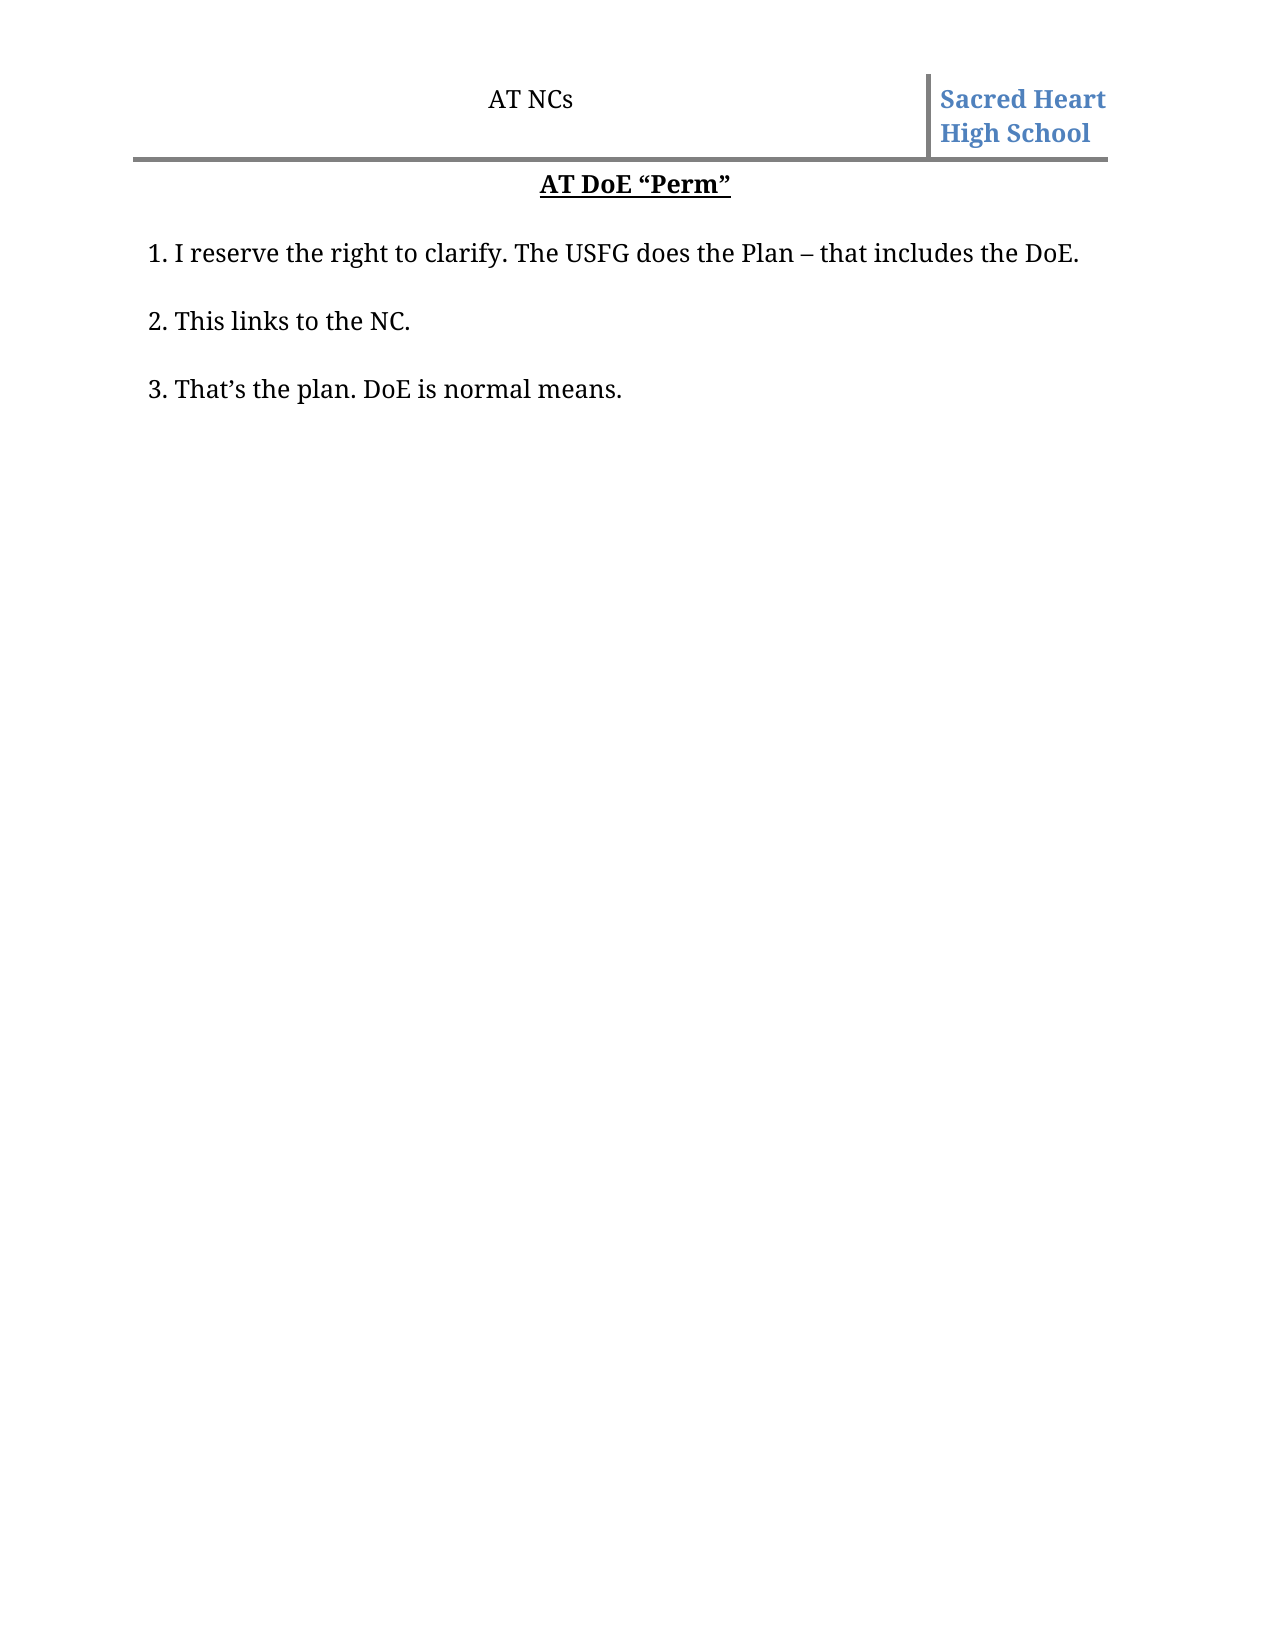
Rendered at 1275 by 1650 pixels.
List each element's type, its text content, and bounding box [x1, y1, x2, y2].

text 2. This links to the NC. [148, 303, 1122, 337]
text 3. That’s the plan. DoE is normal means. [148, 372, 1122, 406]
text 1. I reserve the right to clarify. The USFG does the Plan – that includes the DoE. [148, 235, 1122, 269]
subtitle AT DoE “Perm” [148, 167, 1122, 201]
